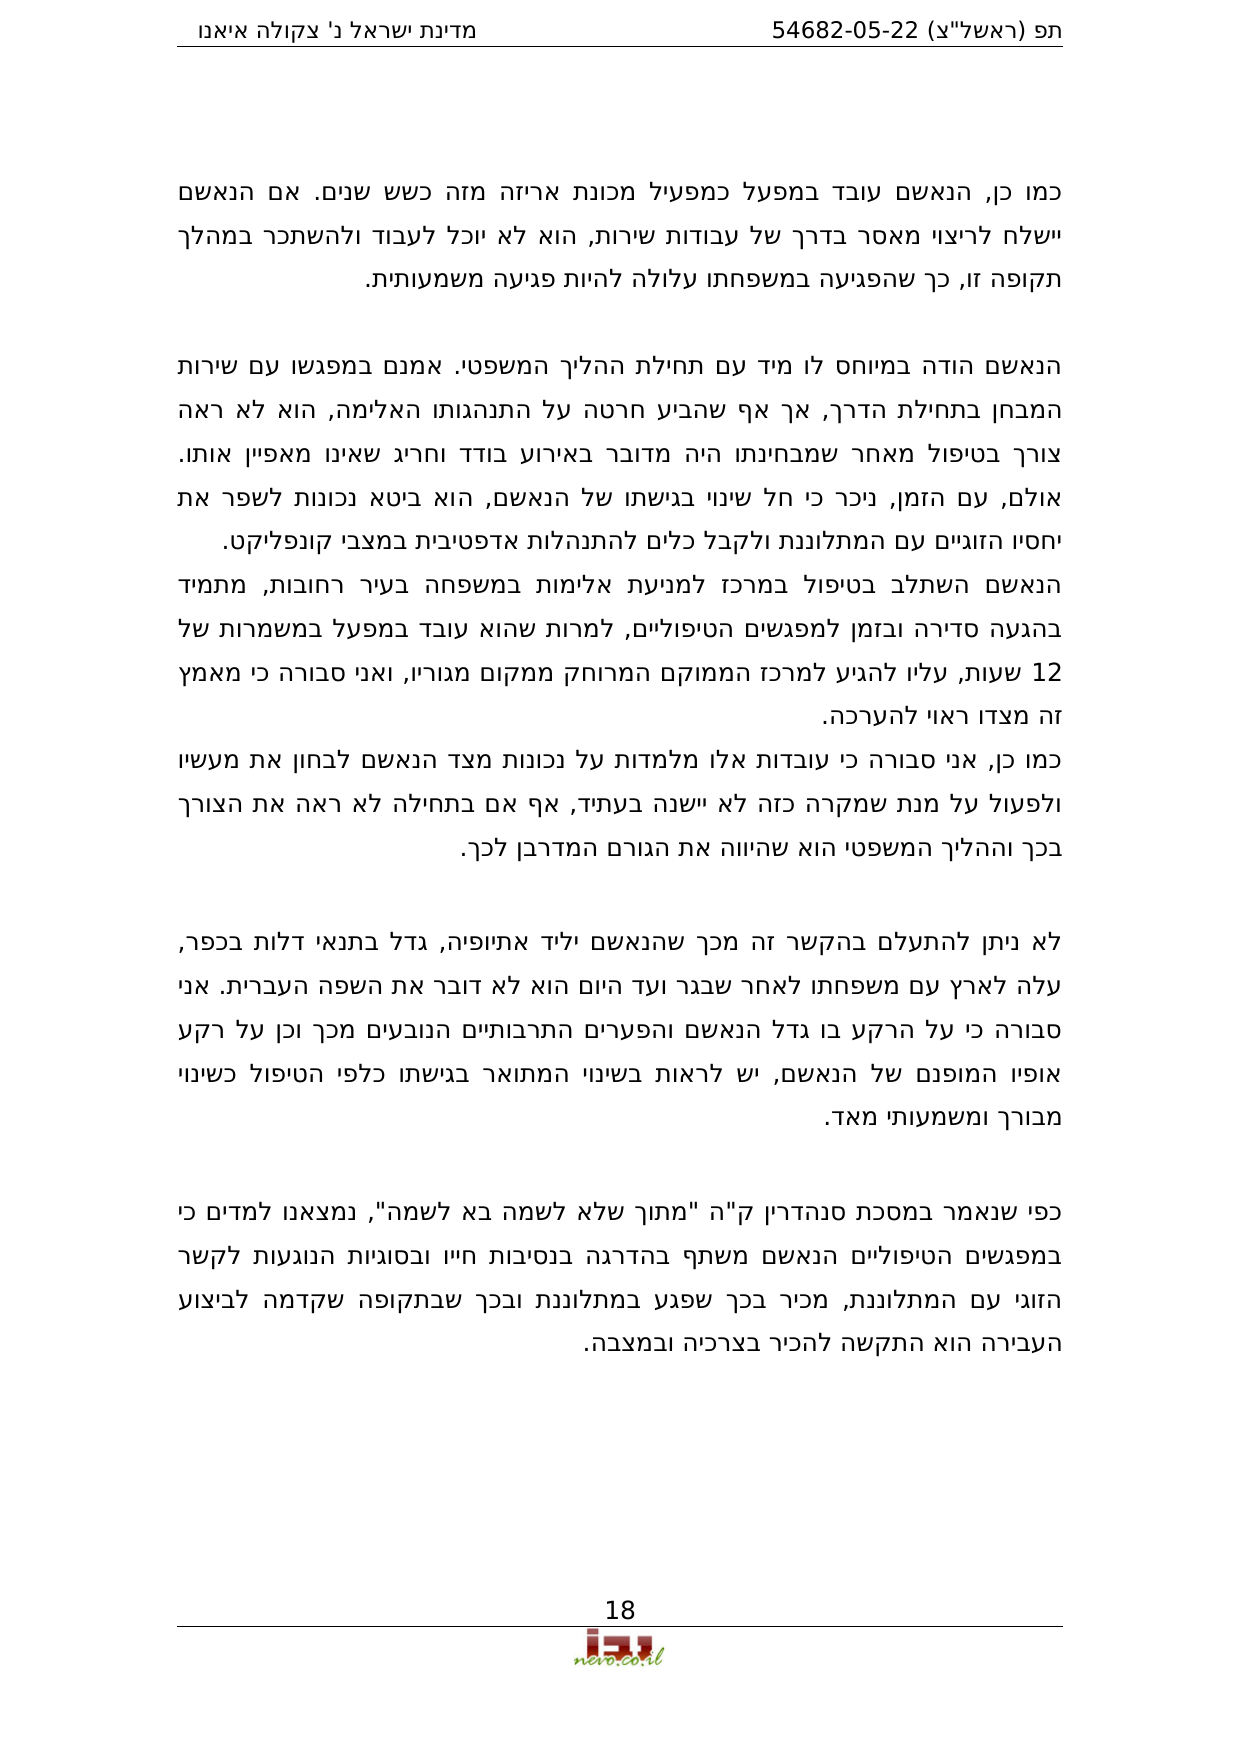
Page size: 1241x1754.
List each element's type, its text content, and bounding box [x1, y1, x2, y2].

picture [574, 1628, 666, 1667]
text כפי שנאמר במסכת סנהדרין ק"ה "מתוך שלא לשמה בא לשמה", נמצאנו למדים כי במפגשים הטיפוליים הנאשם משתף בהדרגה בנסיבות חייו ובסוגיות הנוגעות לקשר הזוגי עם המתלוננת, מכיר בכך שפגע במתלוננת ובכך שבתקופה שקדמה לביצוע העבירה הוא התקשה להכיר בצרכיה ובמצבה. [177, 1197, 1063, 1358]
text לא ניתן להתעלם בהקשר זה מכך שהנאשם יליד אתיופיה, גדל בתנאי דלות בכפר, עלה לארץ עם משפחתו לאחר שבגר ועד היום הוא לא דובר את השפה העברית. אני סבורה כי על הרקע בו גדל הנאשם והפערים התרבותיים הנובעים מכך וכן על רקע אופיו המופנם של הנאשם, יש לראות בשינוי המתואר בגישתו כלפי הטיפול כשינוי מבורך ומשמעותי מאד. [177, 928, 1063, 1132]
text הנאשם הודה במיוחס לו מיד עם תחילת ההליך המשפטי. אמנם במפגשו עם שירות המבחן בתחילת הדרך, אך אף שהביע חרטה על התנהגותו האלימה, הוא לא ראה צורך בטיפול מאחר שמבחינתו היה מדובר באירוע בודד וחריג שאינו מאפיין אותו. אולם, עם הזמן, ניכר כי חל שינוי בגישתו של הנאשם, הוא ביטא נכונות לשפר את יחסיו הזוגיים עם המתלוננת ולקבל כלים להתנהלות אדפטיבית במצבי קונפליקט. [177, 352, 1063, 556]
text כמו כן, אני סבורה כי עובדות אלו מלמדות על נכונות מצד הנאשם לבחון את מעשיו ולפעול על מנת שמקרה כזה לא יישנה בעתיד, אף אם בתחילה לא ראה את הצורך בכך וההליך המשפטי הוא שהיווה את הגורם המדרבן לכך. [177, 745, 1063, 862]
text כמו כן, הנאשם עובד במפעל כמפעיל מכונת אריזה מזה כשש שנים. אם הנאשם יישלח לריצוי מאסר בדרך של עבודות שירות, הוא לא יוכל לעבוד ולהשתכר במהלך תקופה זו, כך שהפגיעה במשפחתו עלולה להיות פגיעה משמעותית. [177, 177, 1063, 294]
text הנאשם השתלב בטיפול במרכז למניעת אלימות במשפחה בעיר רחובות, מתמיד בהגעה סדירה ובזמן למפגשים הטיפוליים, למרות שהוא עובד במפעל במשמרות של 12 שעות, עליו להגיע למרכז הממוקם המרוחק ממקום מגוריו, ואני סבורה כי מאמץ זה מצדו ראוי להערכה. [177, 570, 1063, 731]
